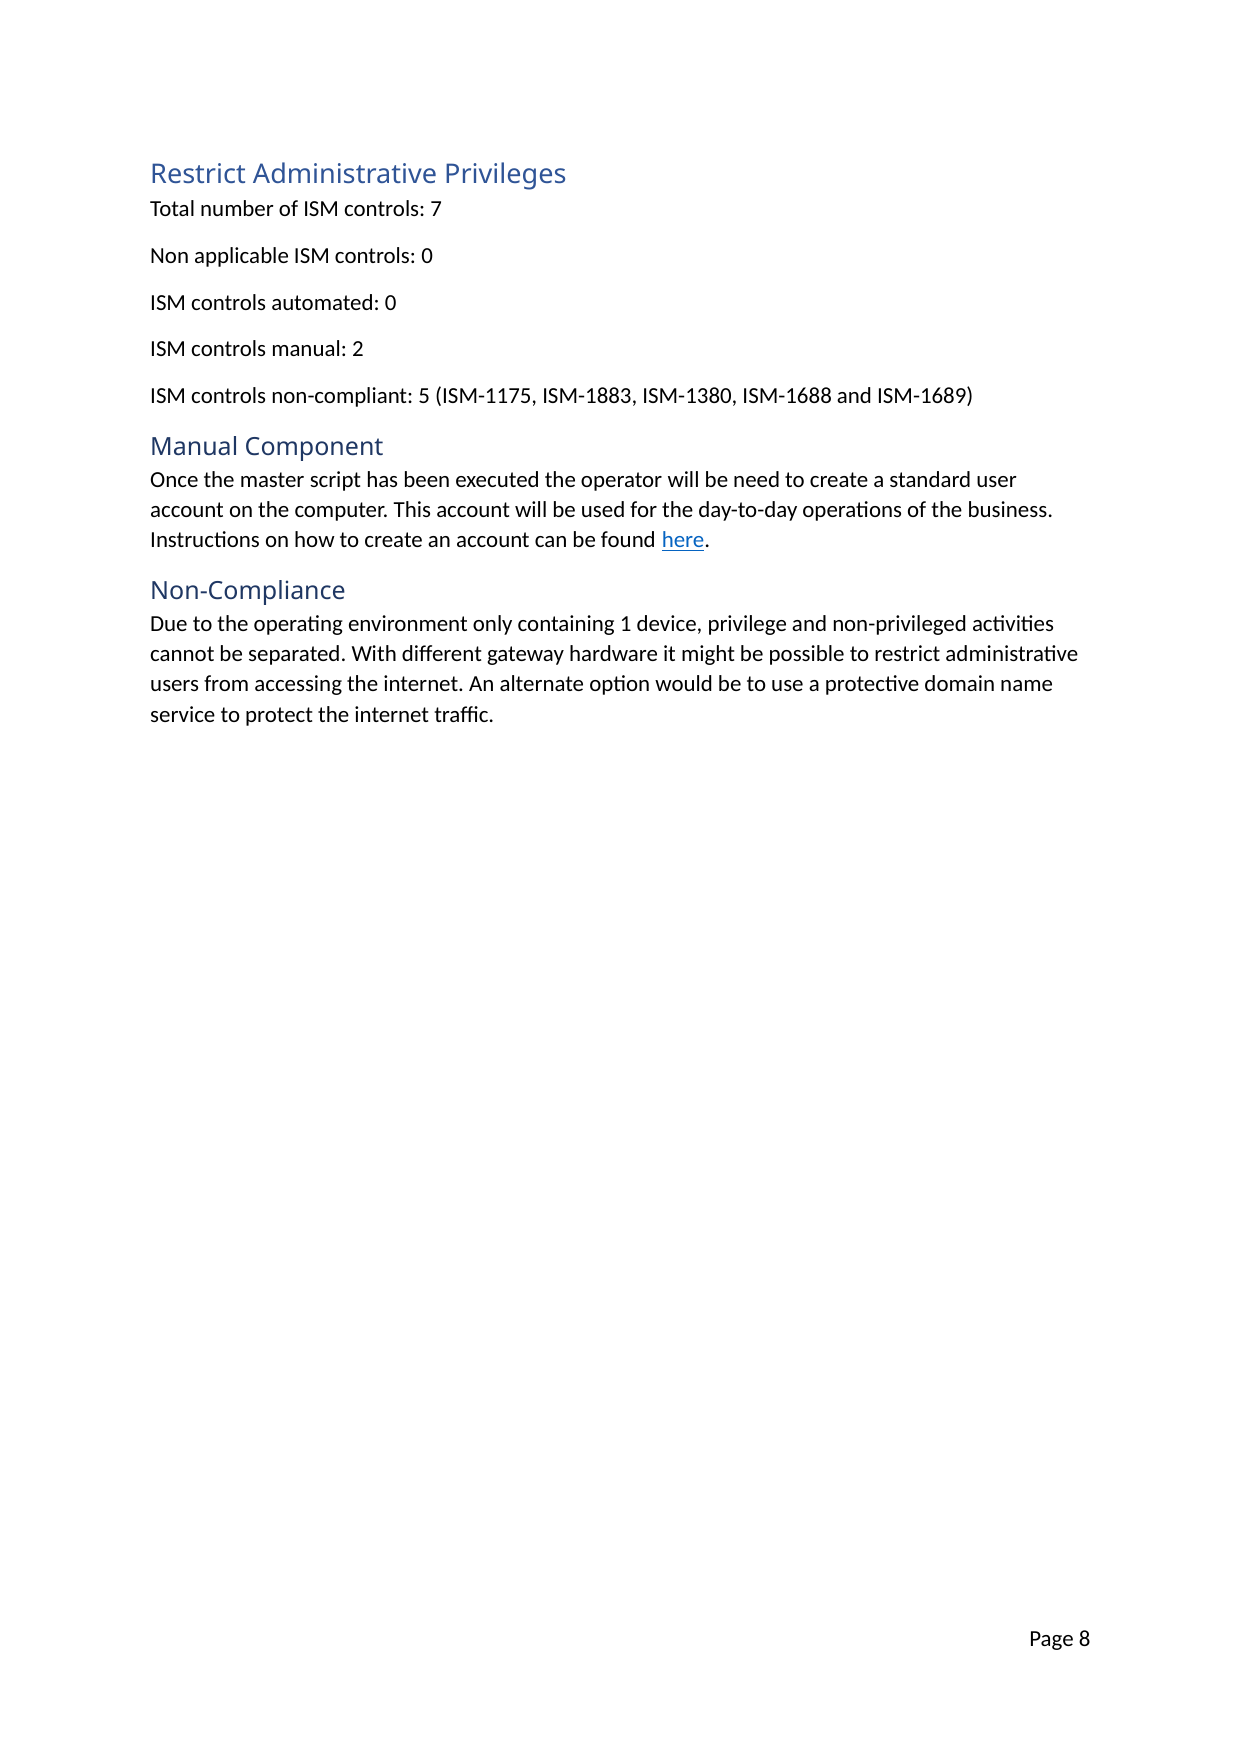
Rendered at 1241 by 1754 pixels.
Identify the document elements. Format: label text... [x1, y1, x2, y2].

text ISM controls manual: 2 [150, 334, 1090, 363]
subtitle Non-Compliance [150, 572, 1090, 606]
text Once the master script has been executed the operator will be need to create a standard user account on the computer. This account will be used for the day-to-day operations of the business. Instructions on how to create an account can be found here. [150, 465, 1090, 553]
text Total number of ISM controls: 7 [150, 194, 1090, 222]
text ISM controls automated: 0 [150, 288, 1090, 316]
text ISM controls non-compliant: 5 (ISM-1175, ISM-1883, ISM-1380, ISM-1688 and ISM-1689) [150, 381, 1090, 409]
text Due to the operating environment only containing 1 device, privilege and non-privileged activities cannot be separated. With different gateway hardware it might be possible to restrict administrative users from accessing the internet. An alternate option would be to use a protective domain name service to protect the internet traffic. [150, 609, 1090, 728]
subtitle Restrict Administrative Privileges [150, 154, 1090, 191]
text Non applicable ISM controls: 0 [150, 241, 1090, 269]
subtitle Manual Component [150, 428, 1090, 462]
